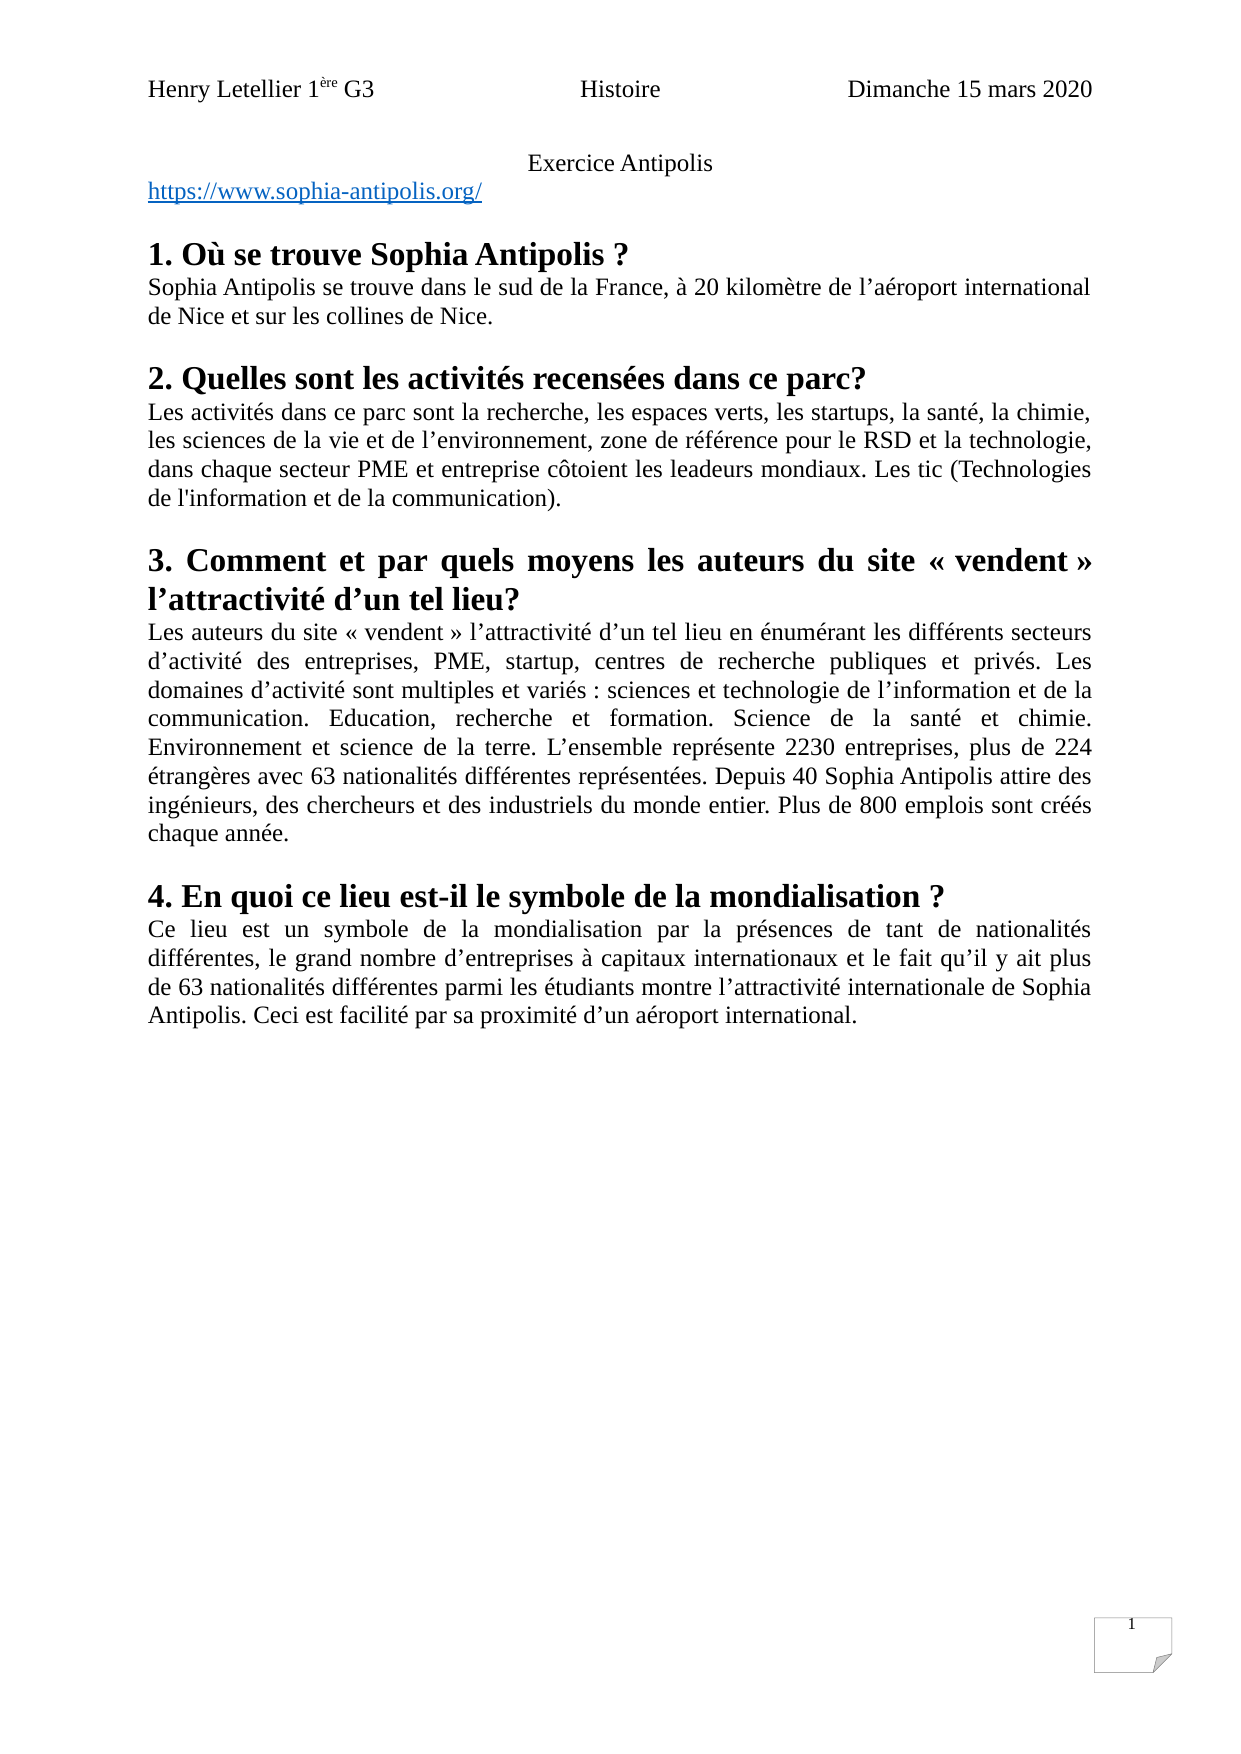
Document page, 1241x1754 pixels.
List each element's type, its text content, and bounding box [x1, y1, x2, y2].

text https://www.sophia-antipolis.org/ [148, 176, 1093, 205]
text 1. Où se trouve Sophia Antipolis ? [148, 234, 1093, 272]
text 3. Comment et par quels moyens les auteurs du site « vendent » l’attractivité d’un tel lieu? [148, 541, 1093, 617]
text Ce lieu est un symbole de la mondialisation par la présences de tant de nationalités différentes, le grand nombre d’entreprises à capitaux internationaux et le fait qu’il y ait plus de 63 nationalités différentes parmi les étudiants montre l’attractivité internationale de Sophia Antipolis. Ceci est facilité par sa proximité d’un aéroport international. [148, 914, 1093, 1029]
text Sophia Antipolis se trouve dans le sud de la France, à 20 kilomètre de l’aéroport international de Nice et sur les collines de Nice. [148, 272, 1093, 330]
text Les activités dans ce parc sont la recherche, les espaces verts, les startups, la santé, la chimie, les sciences de la vie et de l’environnement, zone de référence pour le RSD et la technologie, dans chaque secteur PME et entreprise côtoient les leadeurs mondiaux. Les tic (Technologies de l'information et de la communication). [148, 397, 1093, 512]
text 2. Quelles sont les activités recensées dans ce parc? [148, 358, 1093, 397]
text 4. En quoi ce lieu est-il le symbole de la mondialisation ? [148, 876, 1093, 914]
text Exercice Antipolis [148, 148, 1093, 176]
text Les auteurs du site « vendent » l’attractivité d’un tel lieu en énumérant les différents secteurs d’activité des entreprises, PME, startup, centres de recherche publiques et privés. Les domaines d’activité sont multiples et variés : sciences et technologie de l’information et de la communication. Education, recherche et formation. Science de la santé et chimie. Environnement et science de la terre. L’ensemble représente 2230 entreprises, plus de 224 étrangères avec 63 nationalités différentes représentées. Depuis 40 Sophia Antipolis attire des ingénieurs, des chercheurs et des industriels du monde entier. Plus de 800 emplois sont créés chaque année. [148, 617, 1093, 847]
